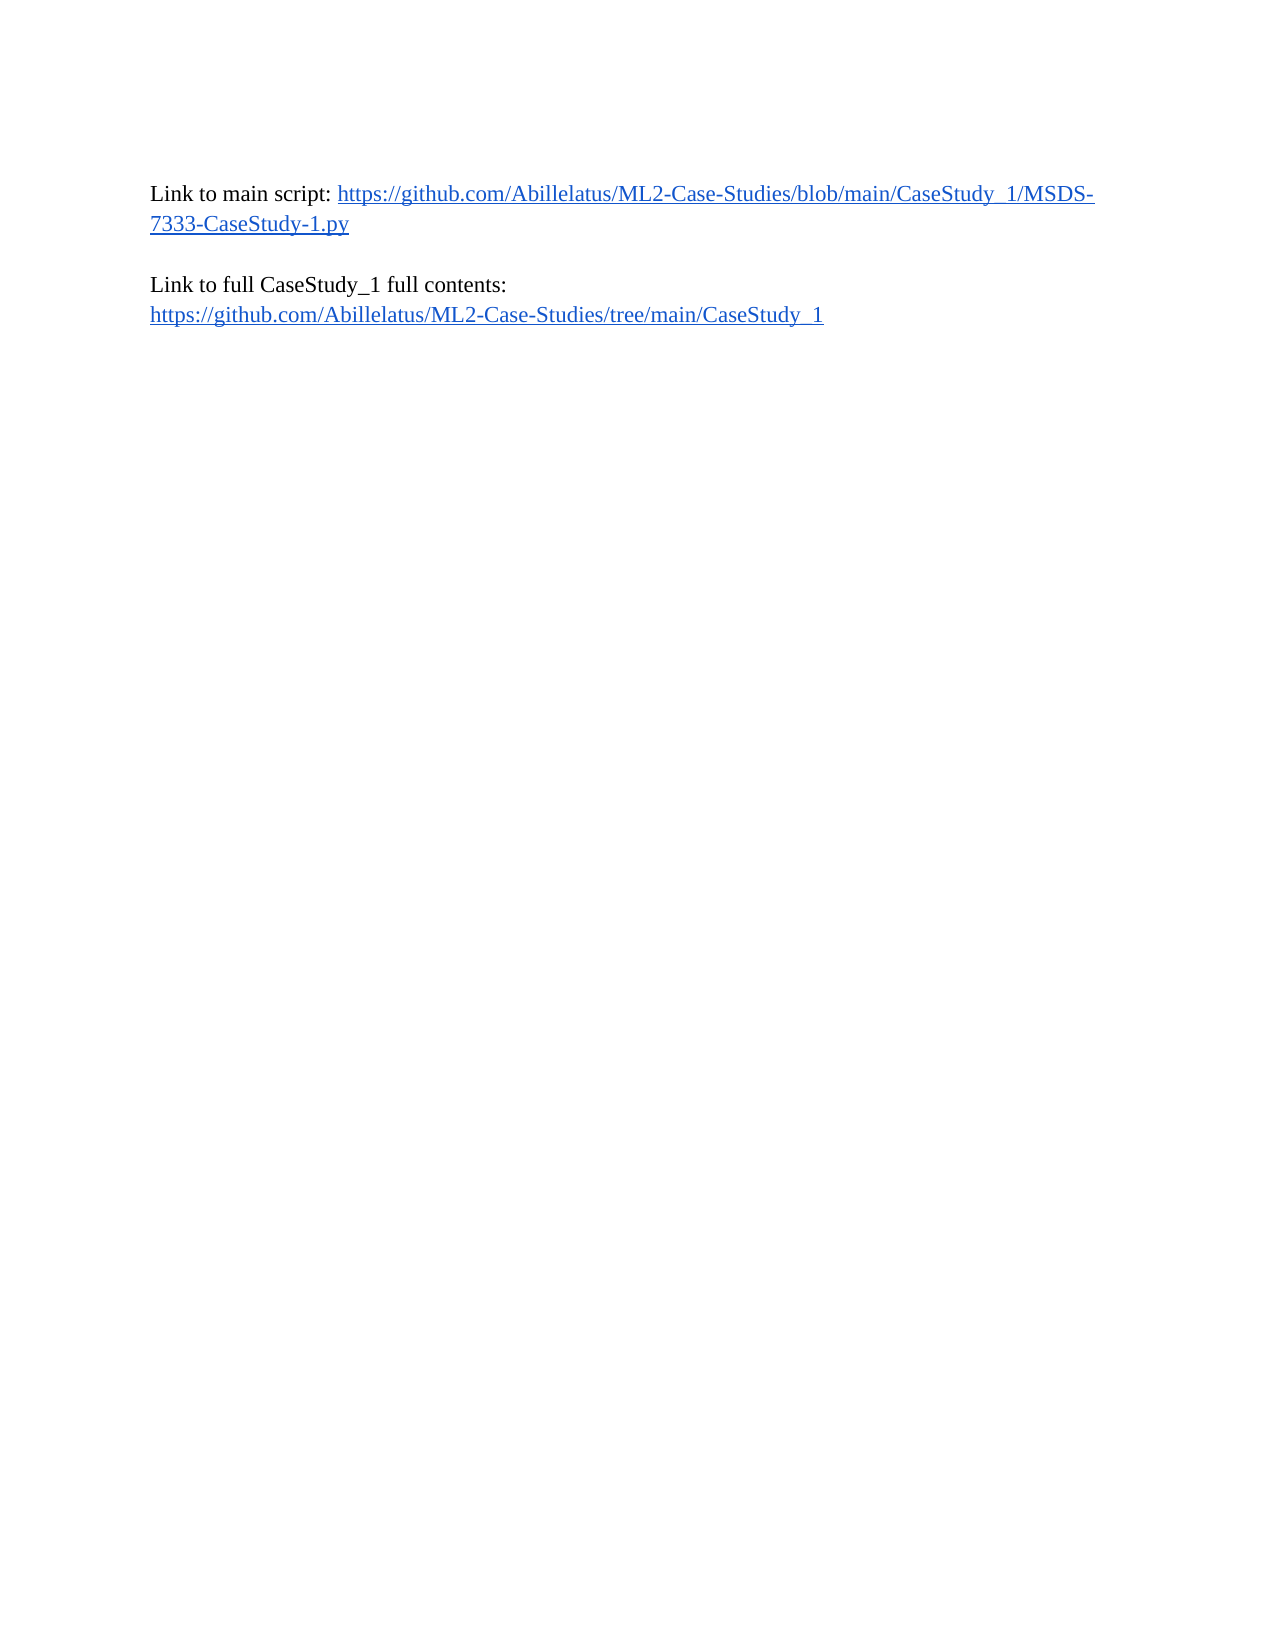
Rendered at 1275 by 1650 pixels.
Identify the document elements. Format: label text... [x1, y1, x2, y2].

text https://github.com/Abillelatus/ML2-Case-Studies/tree/main/CaseStudy_1 [150, 301, 1125, 327]
text Link to full CaseStudy_1 full contents: [150, 271, 1125, 297]
text Link to main script: https://github.com/Abillelatus/ML2-Case-Studies/blob/main/CaseStudy_1/MSDS-7333-CaseStudy-1.py [150, 180, 1125, 237]
